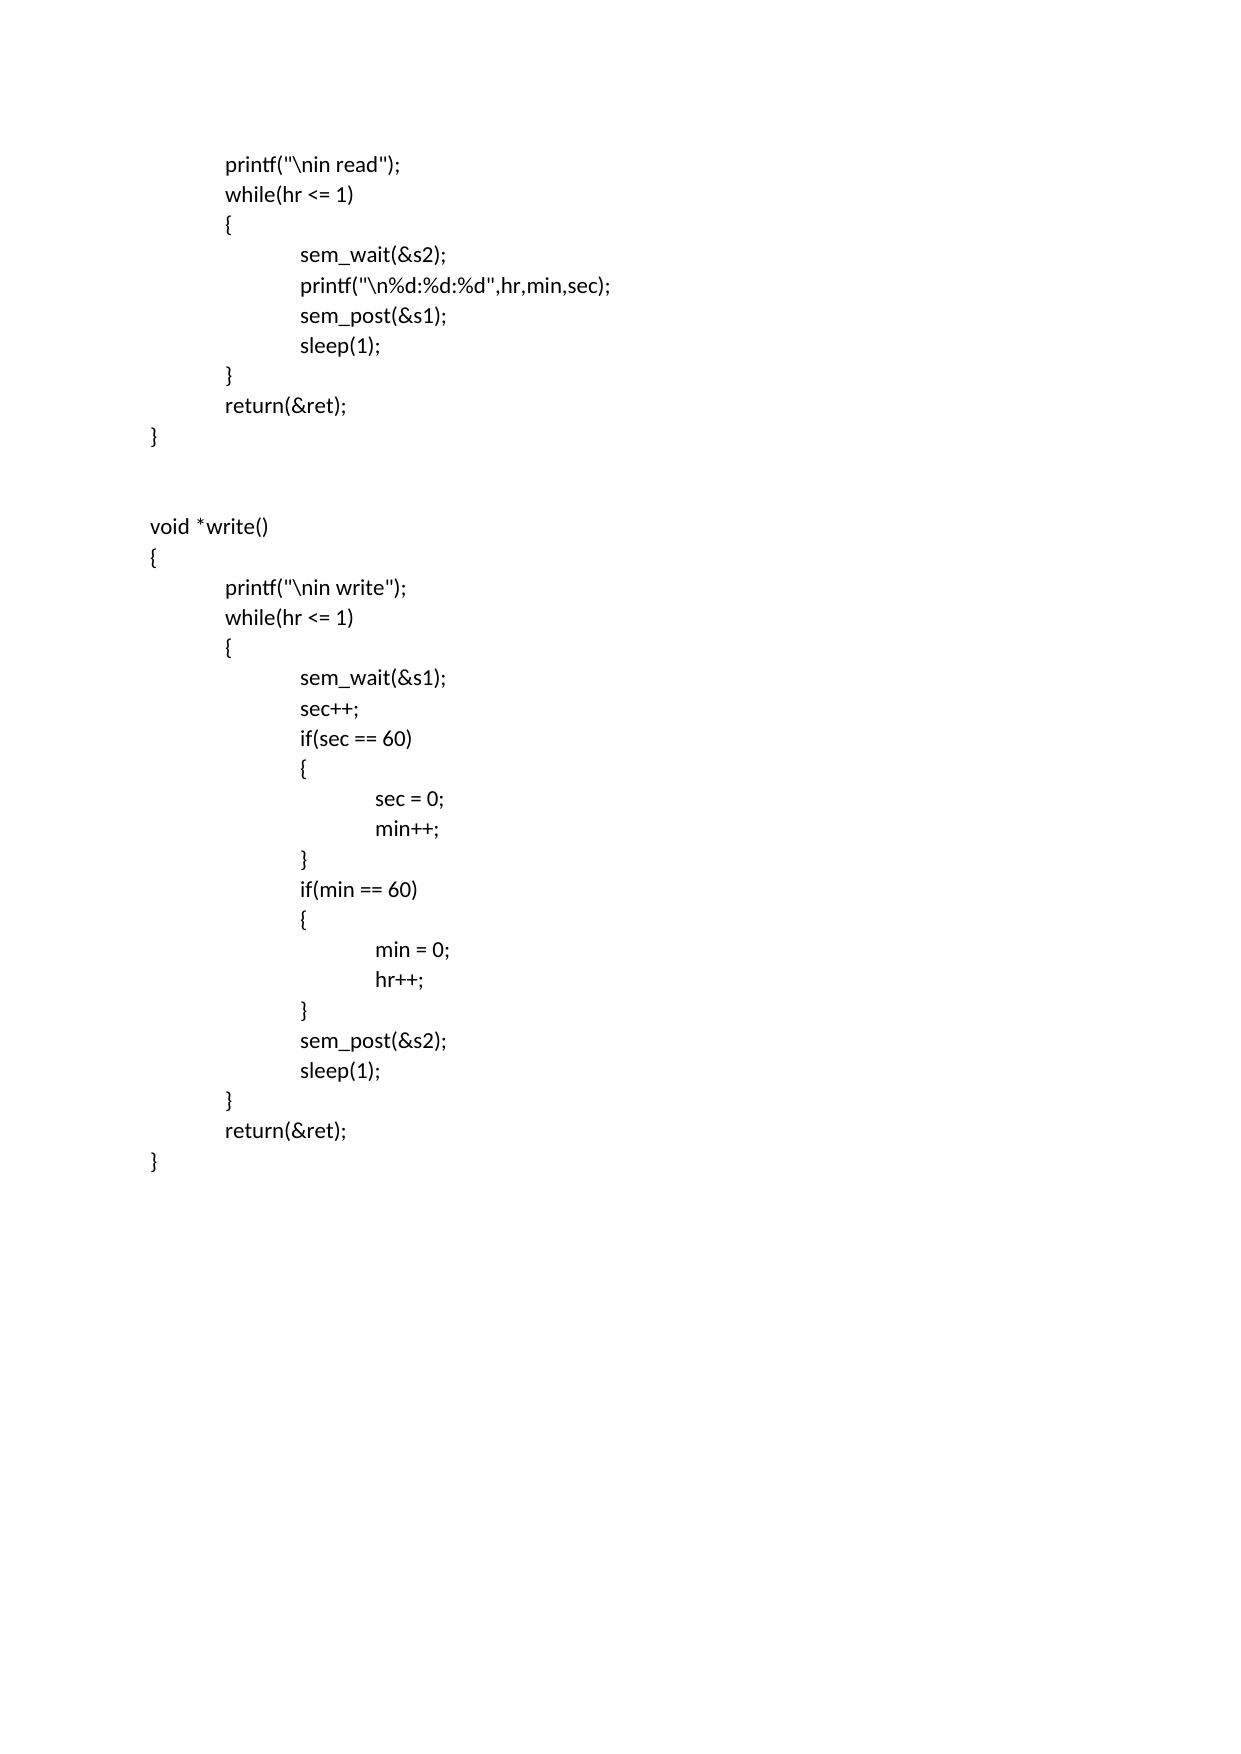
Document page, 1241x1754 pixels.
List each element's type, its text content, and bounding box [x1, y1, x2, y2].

text printf("\nin write"); [150, 573, 1090, 601]
text while(hr <= 1) [150, 603, 1090, 631]
text { [150, 754, 1090, 782]
text } [150, 996, 1090, 1024]
text min++; [150, 814, 1090, 843]
text } [150, 361, 1090, 389]
text } [150, 422, 1090, 450]
text while(hr <= 1) [150, 180, 1090, 208]
text if(min == 60) [150, 875, 1090, 903]
text sem_wait(&s1); [150, 663, 1090, 692]
text sleep(1); [150, 1056, 1090, 1084]
text min = 0; [150, 935, 1090, 963]
text { [150, 905, 1090, 933]
text return(&ret); [150, 1117, 1090, 1145]
text } [150, 1147, 1090, 1175]
text sec++; [150, 694, 1090, 722]
text return(&ret); [150, 392, 1090, 420]
text void *write() [150, 512, 1090, 541]
text { [150, 543, 1090, 571]
text printf("\n%d:%d:%d",hr,min,sec); [150, 271, 1090, 299]
text if(sec == 60) [150, 724, 1090, 752]
text } [150, 845, 1090, 873]
text } [150, 1086, 1090, 1114]
text sem_post(&s2); [150, 1026, 1090, 1054]
text sem_wait(&s2); [150, 241, 1090, 269]
text sleep(1); [150, 331, 1090, 359]
text hr++; [150, 966, 1090, 994]
text { [150, 633, 1090, 661]
text sec = 0; [150, 784, 1090, 812]
text sem_post(&s1); [150, 301, 1090, 329]
text printf("\nin read"); [150, 150, 1090, 178]
text { [150, 210, 1090, 238]
